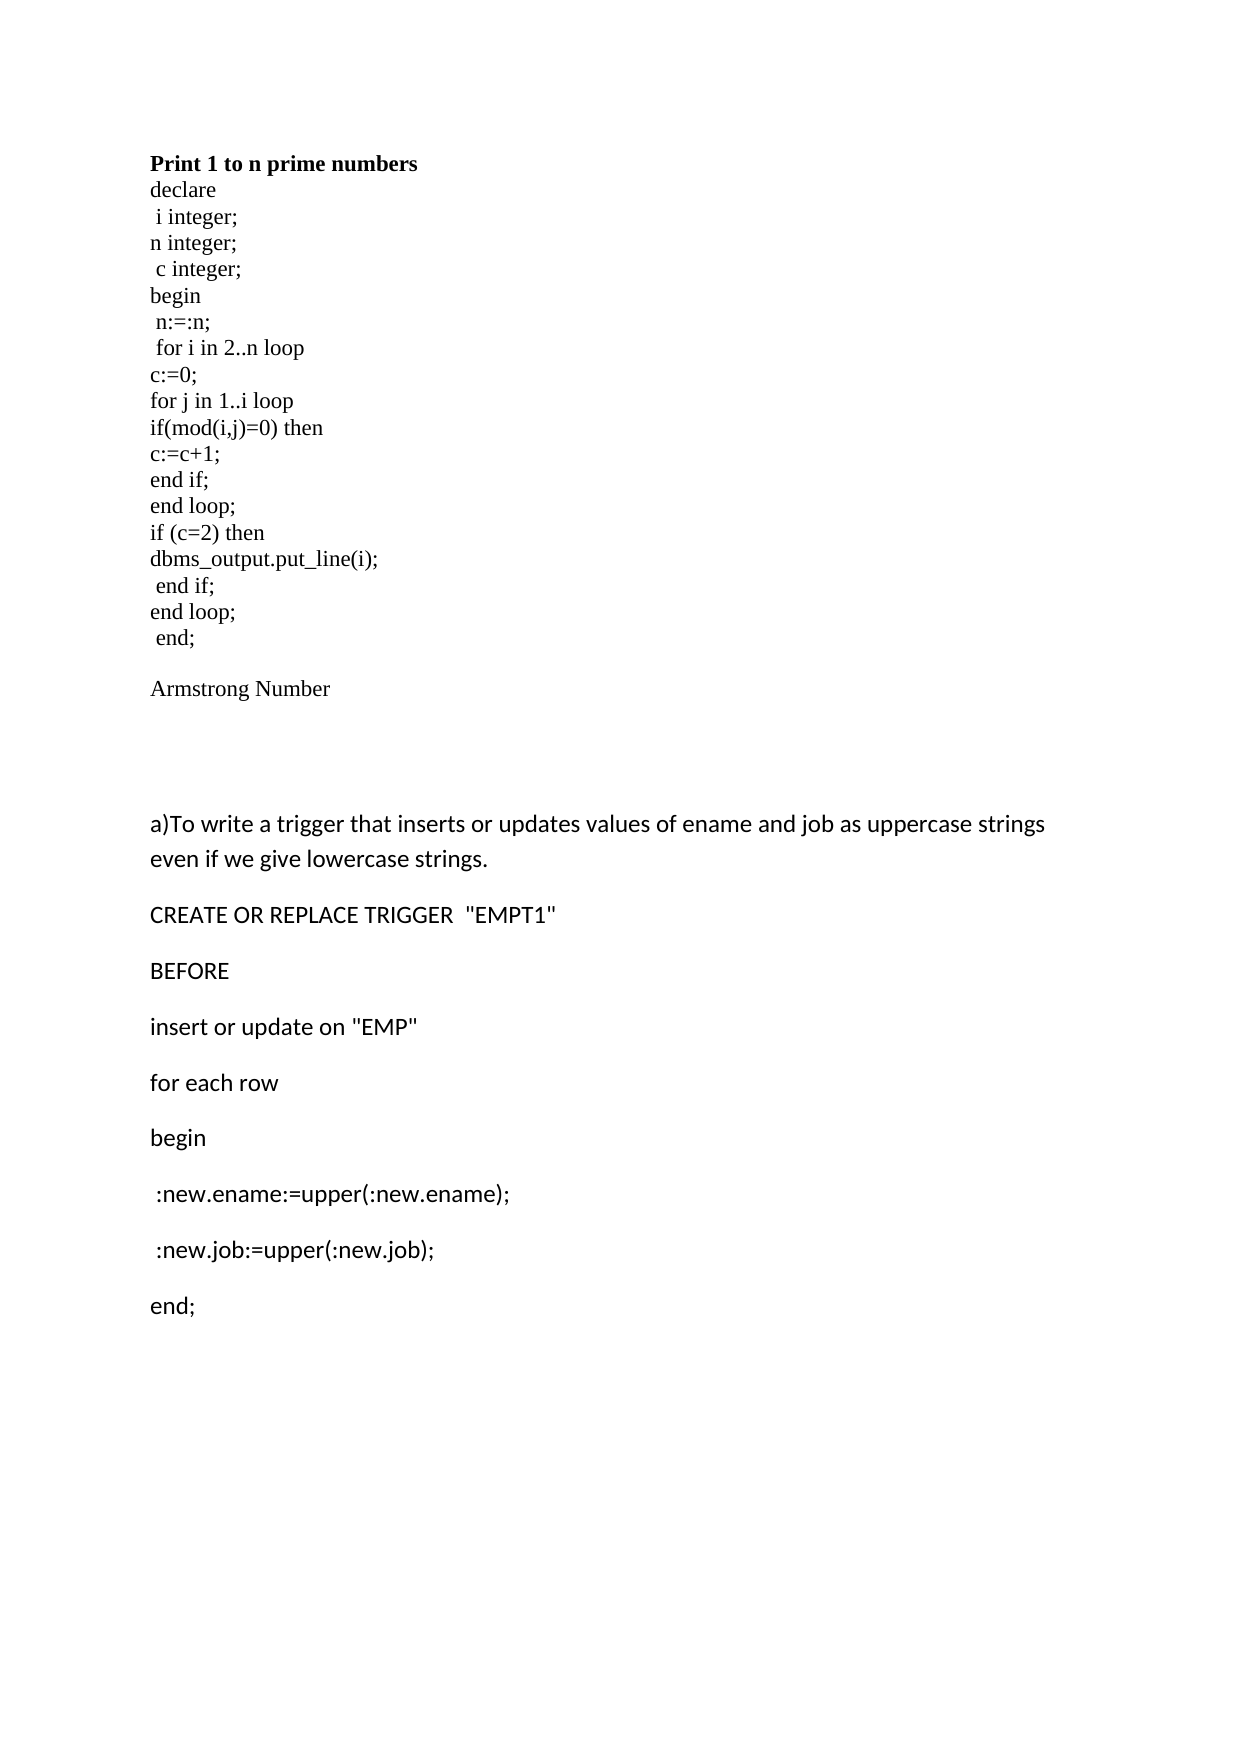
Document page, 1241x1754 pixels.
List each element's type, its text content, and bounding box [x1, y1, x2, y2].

text n:=:n; [150, 308, 1090, 334]
text for j in 1..i loop [150, 387, 1090, 413]
text end; [150, 1290, 1090, 1321]
text declare [150, 176, 1090, 203]
text insert or update on "EMP" [150, 1011, 1090, 1041]
text end if; [150, 572, 1090, 598]
text :new.job:=upper(:new.job); [150, 1234, 1090, 1265]
text end loop; [150, 493, 1090, 519]
text end loop; [150, 598, 1090, 624]
text if (c=2) then [150, 519, 1090, 545]
text dbms_output.put_line(i); [150, 545, 1090, 572]
text c integer; [150, 255, 1090, 282]
text Armstrong Number [150, 675, 1090, 702]
text if(mod(i,j)=0) then [150, 413, 1090, 440]
text Print 1 to n prime numbers [150, 150, 1090, 176]
text begin [150, 282, 1090, 308]
text c:=c+1; [150, 440, 1090, 466]
text for each row [150, 1067, 1090, 1097]
text i integer; [150, 203, 1090, 229]
text end; [150, 624, 1090, 651]
text c:=0; [150, 361, 1090, 387]
text begin [150, 1122, 1090, 1153]
text end if; [150, 466, 1090, 493]
text n integer; [150, 229, 1090, 255]
text a)To write a trigger that inserts or updates values of ename and job as uppercase strings even if we give lowercase strings. [150, 777, 1090, 874]
text for i in 2..n loop [150, 334, 1090, 361]
text BEFORE [150, 955, 1090, 986]
text CREATE OR REPLACE TRIGGER "EMPT1" [150, 899, 1090, 930]
text :new.ename:=upper(:new.ename); [150, 1178, 1090, 1209]
